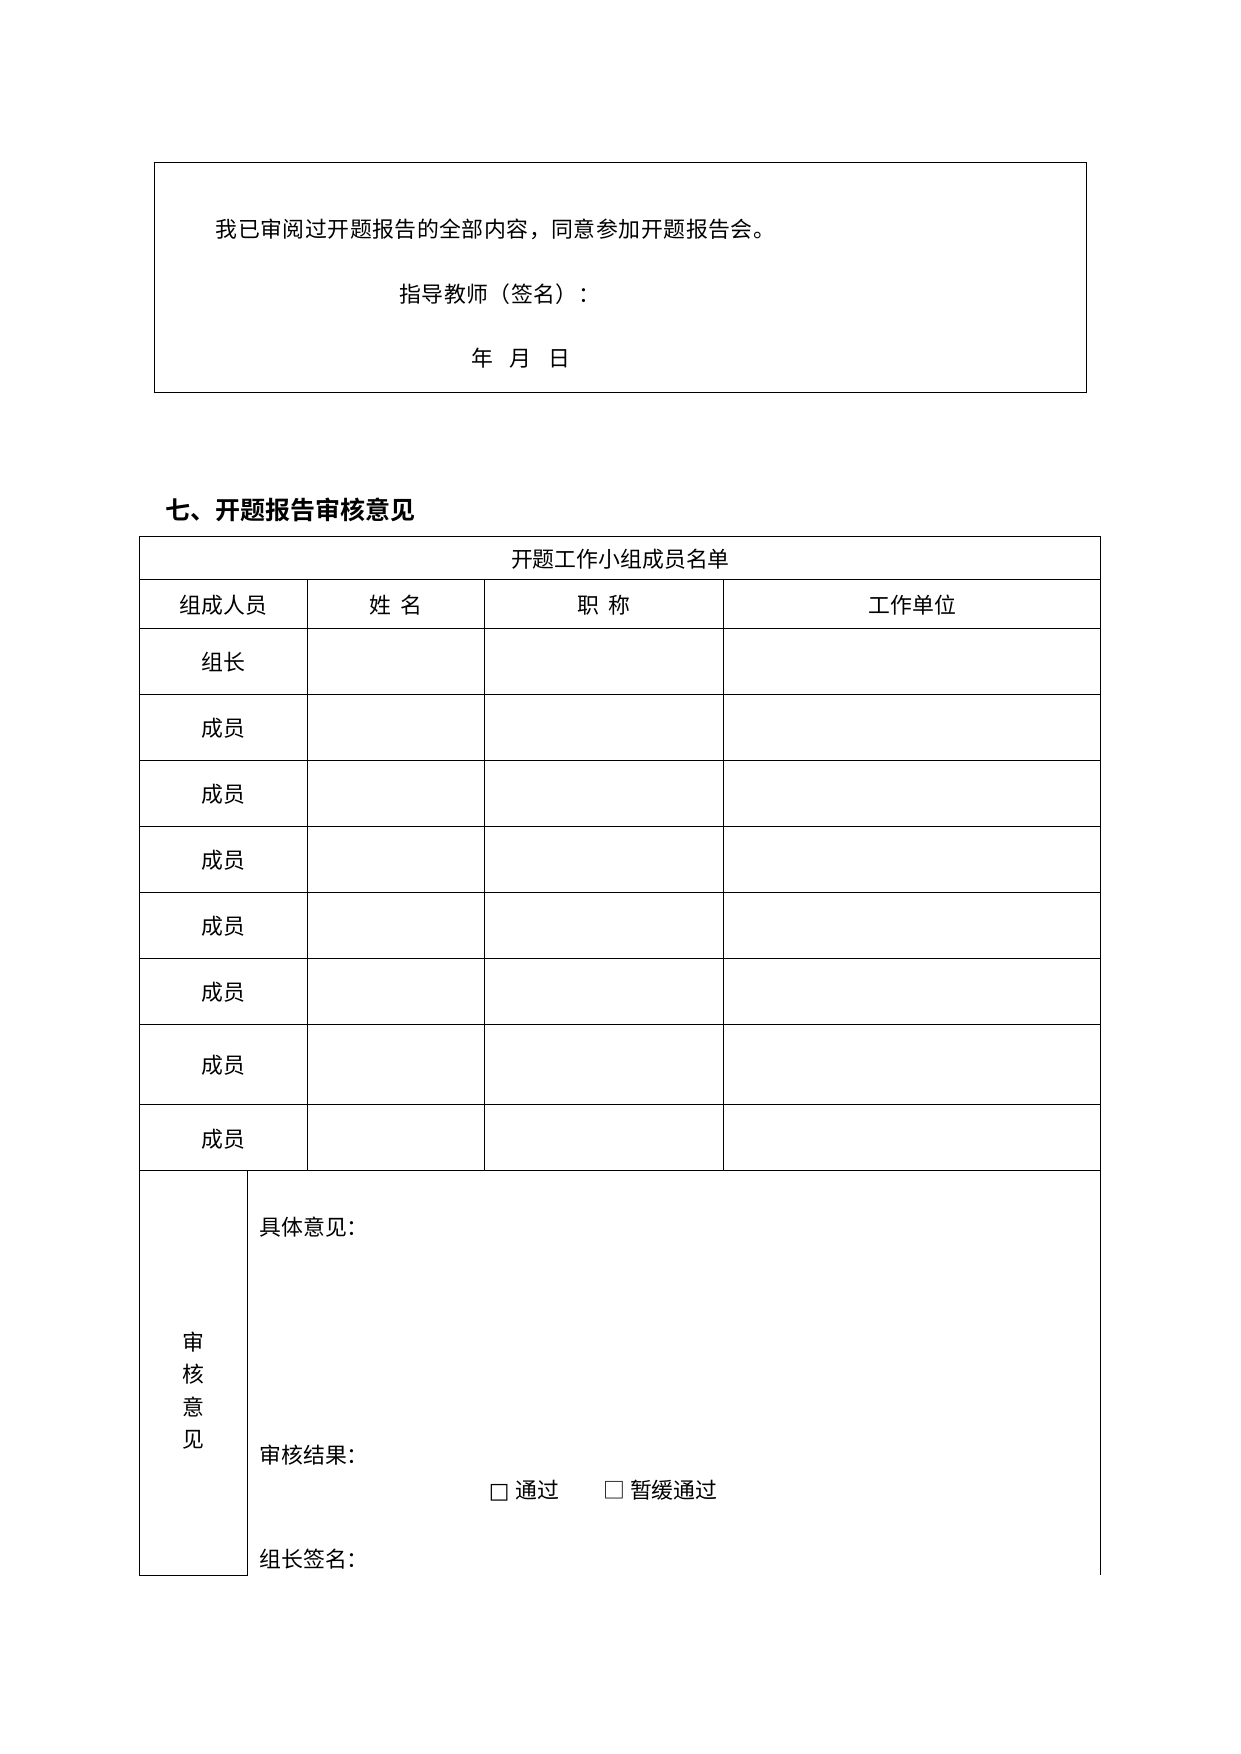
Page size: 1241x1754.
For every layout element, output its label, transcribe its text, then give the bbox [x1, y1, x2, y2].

table_cell [485, 959, 723, 1024]
table_cell 审 核 意 见 [140, 1171, 247, 1574]
table_cell [308, 893, 484, 958]
table_cell 组长 [140, 629, 307, 693]
table_cell 成员 [140, 893, 307, 958]
table_cell 职 称 [485, 580, 723, 627]
table_cell [308, 827, 484, 892]
table_cell [724, 893, 1100, 958]
table_cell [308, 761, 484, 826]
table_cell [724, 1105, 1100, 1170]
table_cell [485, 1105, 723, 1170]
table_cell 成员 [140, 1025, 307, 1104]
text 七、开题报告审核意见 [165, 490, 1075, 526]
table_cell [724, 629, 1100, 693]
table_cell [308, 1025, 484, 1104]
table_cell 成员 [140, 695, 307, 759]
table_cell 具体意见： 审核结果： [248, 1209, 1100, 1470]
table_cell 我已审阅过开题报告的全部内容，同意参加开题报告会。 指导教师（签名）： 年 月 日 [155, 163, 1086, 392]
table_cell [724, 1025, 1100, 1104]
table_cell 成员 [140, 959, 307, 1024]
table_cell [485, 629, 723, 693]
table_cell [724, 761, 1100, 826]
table_cell [485, 695, 723, 759]
table_cell □ 通过 □ 暂缓通过 [248, 1470, 1100, 1508]
table_cell [724, 827, 1100, 892]
table_cell [485, 893, 723, 958]
table_cell [248, 1171, 1100, 1209]
table_cell [724, 695, 1100, 759]
table_cell [485, 761, 723, 826]
table_cell [485, 1025, 723, 1104]
table_cell [485, 827, 723, 892]
table_cell [308, 695, 484, 759]
table_cell 工作单位 [724, 580, 1100, 627]
table_cell [308, 1105, 484, 1170]
table_cell 成员 [140, 1105, 307, 1170]
table_cell 姓 名 [308, 580, 484, 627]
table_cell [724, 959, 1100, 1024]
table_cell 成员 [140, 761, 307, 826]
table_cell 组长签名： [248, 1508, 1100, 1574]
table_header 开题工作小组成员名单 [140, 537, 1100, 579]
table_cell 组成人员 [140, 580, 307, 627]
table_cell [308, 959, 484, 1024]
table_cell [308, 629, 484, 693]
table_cell 成员 [140, 827, 307, 892]
